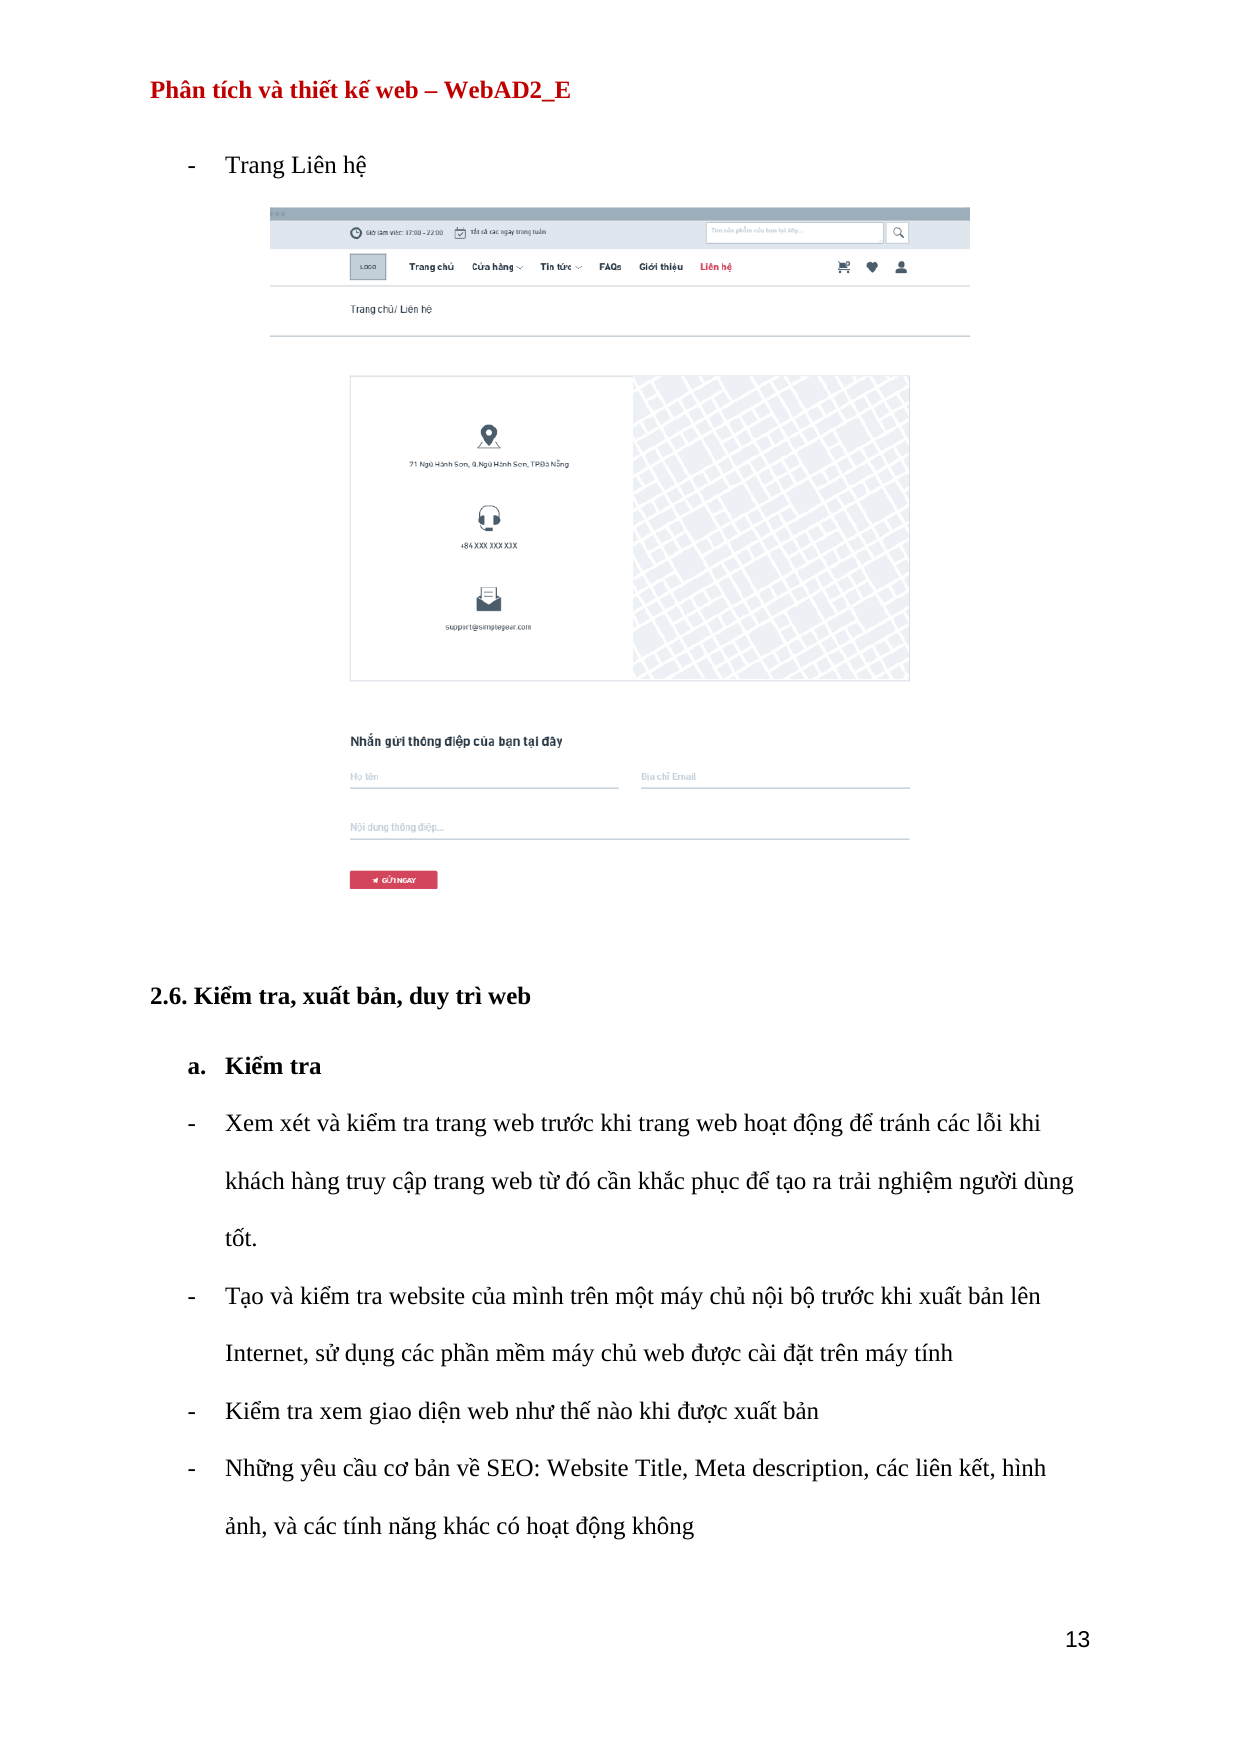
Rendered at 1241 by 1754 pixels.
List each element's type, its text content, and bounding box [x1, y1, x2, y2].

list Kiểm tra xem giao diện web như thế nào khi được xuất bản [187, 1396, 1090, 1424]
list Những yêu cầu cơ bản về SEO: Website Title, Meta description, các liên kết, hình ảnh, và các tính năng khác có hoạt động không [187, 1453, 1090, 1539]
list Tạo và kiểm tra website của mình trên một máy chủ nội bộ trước khi xuất bản lên Internet, sử dụng các phần mềm máy chủ web được cài đặt trên máy tính [187, 1281, 1090, 1367]
picture [270, 207, 970, 917]
list Kiểm tra [187, 1051, 1090, 1079]
list Xem xét và kiểm tra trang web trước khi trang web hoạt động để tránh các lỗi khi khách hàng truy cập trang web từ đó cần khắc phục để tạo ra trải nghiệm người dùng tốt. [187, 1108, 1090, 1252]
list Trang Liên hệ [187, 150, 1090, 179]
subtitle 2.6. Kiểm tra, xuất bản, duy trì web [150, 981, 1090, 1009]
